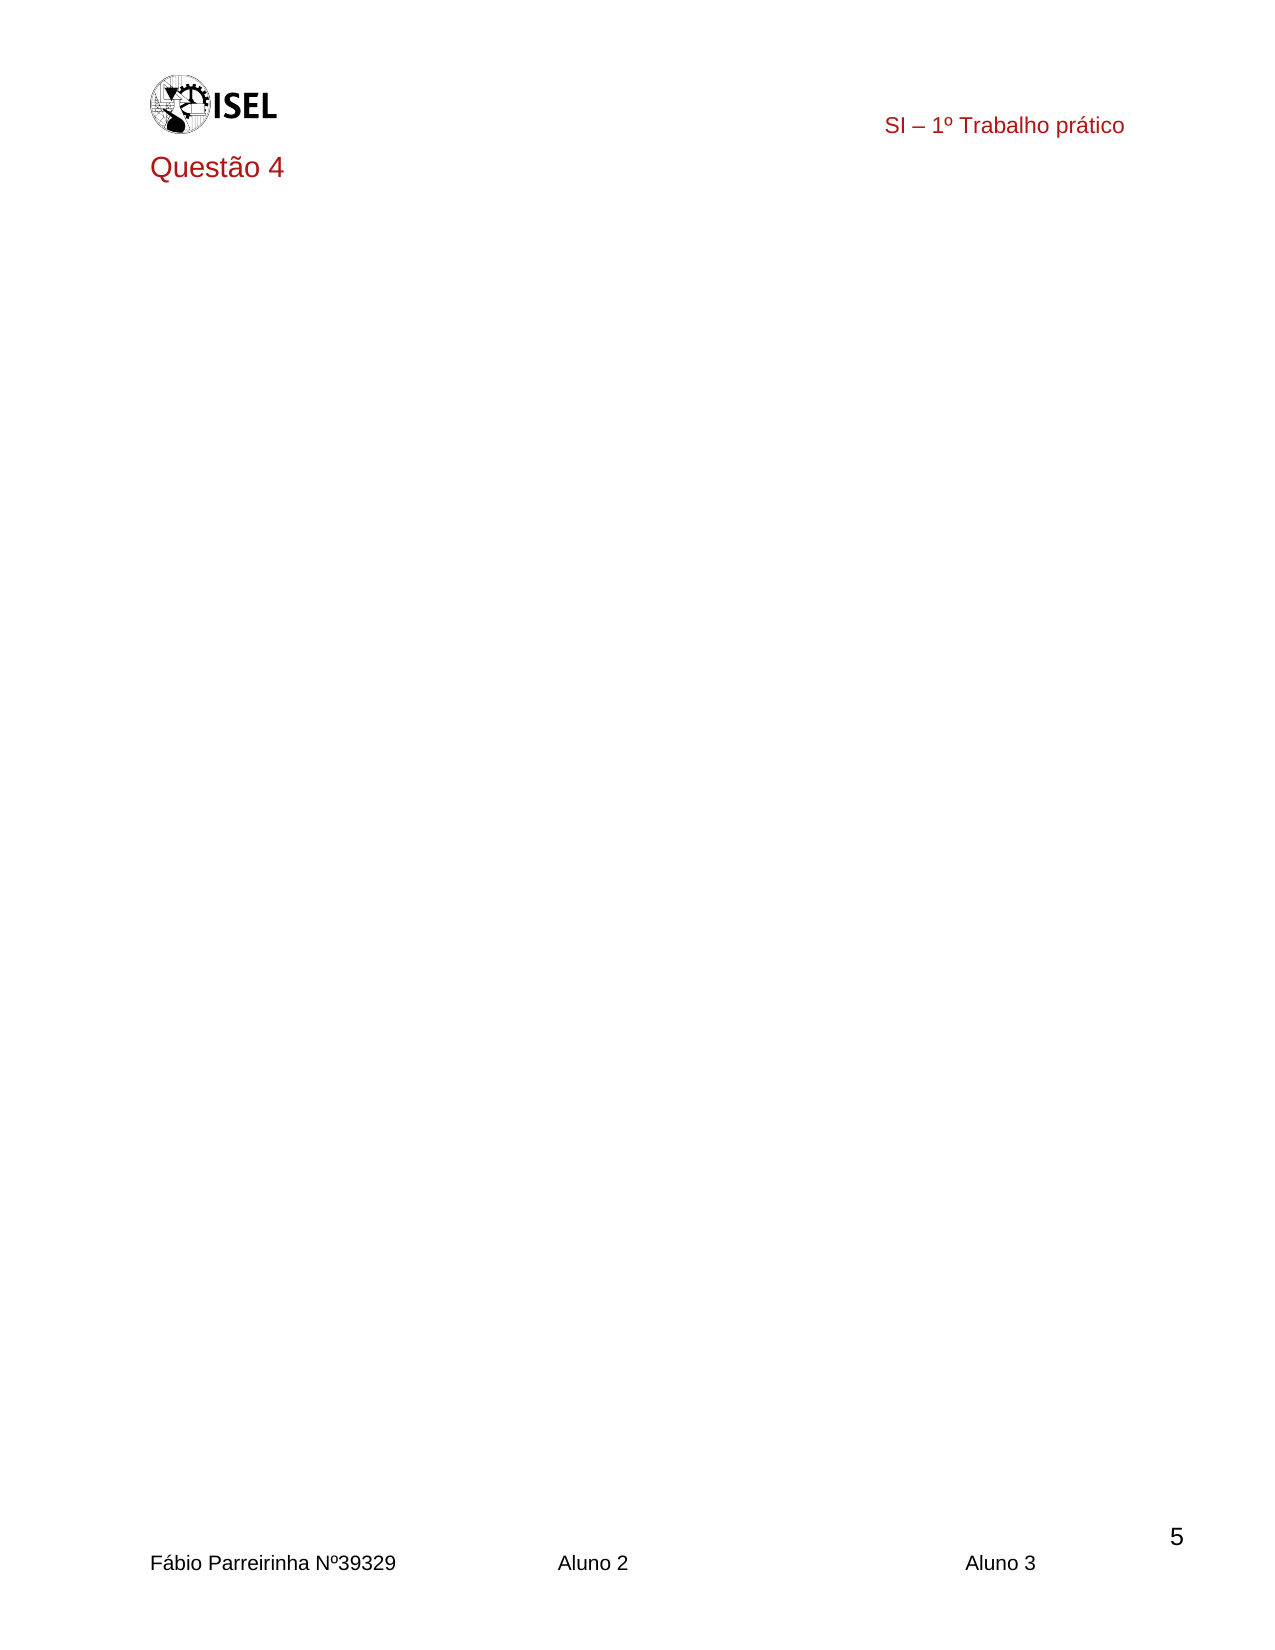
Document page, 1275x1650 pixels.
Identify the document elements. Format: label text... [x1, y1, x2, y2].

subtitle Questão 4 [150, 150, 1125, 183]
picture [150, 75, 279, 134]
